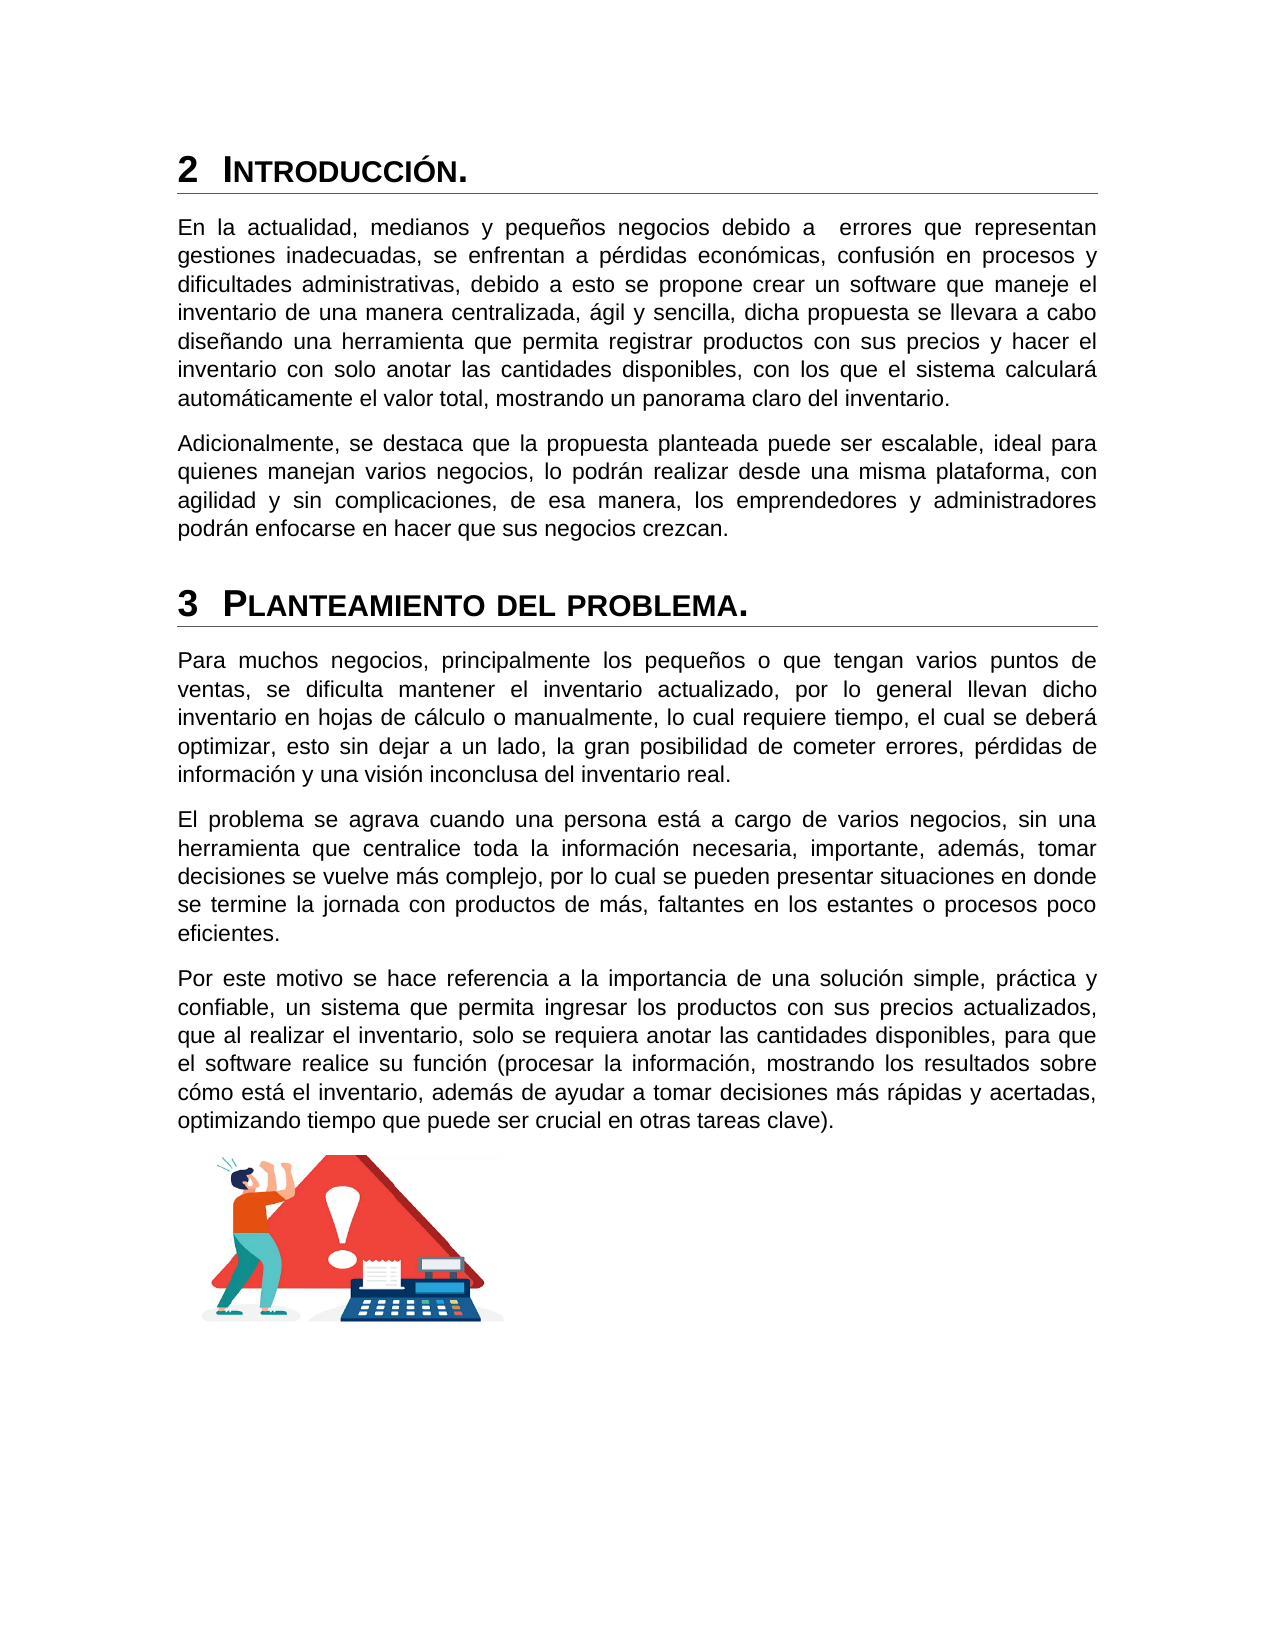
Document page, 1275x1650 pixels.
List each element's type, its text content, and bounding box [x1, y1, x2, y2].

text El problema se agrava cuando una persona está a cargo de varios negocios, sin una herramienta que centralice toda la información necesaria, importante, además, tomar decisiones se vuelve más complejo, por lo cual se pueden presentar situaciones en donde se termine la jornada con productos de más, faltantes en los estantes o procesos poco eficientes. [177, 806, 1098, 946]
subtitle Planteamiento del problema. [177, 581, 1098, 626]
subtitle Introducción. [177, 148, 1098, 193]
text Adicionalmente, se destaca que la propuesta planteada puede ser escalable, ideal para quienes manejan varios negocios, lo podrán realizar desde una misma plataforma, con agilidad y sin complicaciones, de esa manera, los emprendedores y administradores podrán enfocarse en hacer que sus negocios crezcan. [177, 430, 1098, 541]
picture [177, 1152, 504, 1330]
text En la actualidad, medianos y pequeños negocios debido a errores que representan gestiones inadecuadas, se enfrentan a pérdidas económicas, confusión en procesos y dificultades administrativas, debido a esto se propone crear un software que maneje el inventario de una manera centralizada, ágil y sencilla, dicha propuesta se llevara a cabo diseñando una herramienta que permita registrar productos con sus precios y hacer el inventario con solo anotar las cantidades disponibles, con los que el sistema calculará automáticamente el valor total, mostrando un panorama claro del inventario. [177, 214, 1098, 411]
text Para muchos negocios, principalmente los pequeños o que tengan varios puntos de ventas, se dificulta mantener el inventario actualizado, por lo general llevan dicho inventario en hojas de cálculo o manualmente, lo cual requiere tiempo, el cual se deberá optimizar, esto sin dejar a un lado, la gran posibilidad de cometer errores, pérdidas de información y una visión inconclusa del inventario real. [177, 647, 1098, 787]
text Por este motivo se hace referencia a la importancia de una solución simple, práctica y confiable, un sistema que permita ingresar los productos con sus precios actualizados, que al realizar el inventario, solo se requiera anotar las cantidades disponibles, para que el software realice su función (procesar la información, mostrando los resultados sobre cómo está el inventario, además de ayudar a tomar decisiones más rápidas y acertadas, optimizando tiempo que puede ser crucial en otras tareas clave). [177, 965, 1098, 1133]
